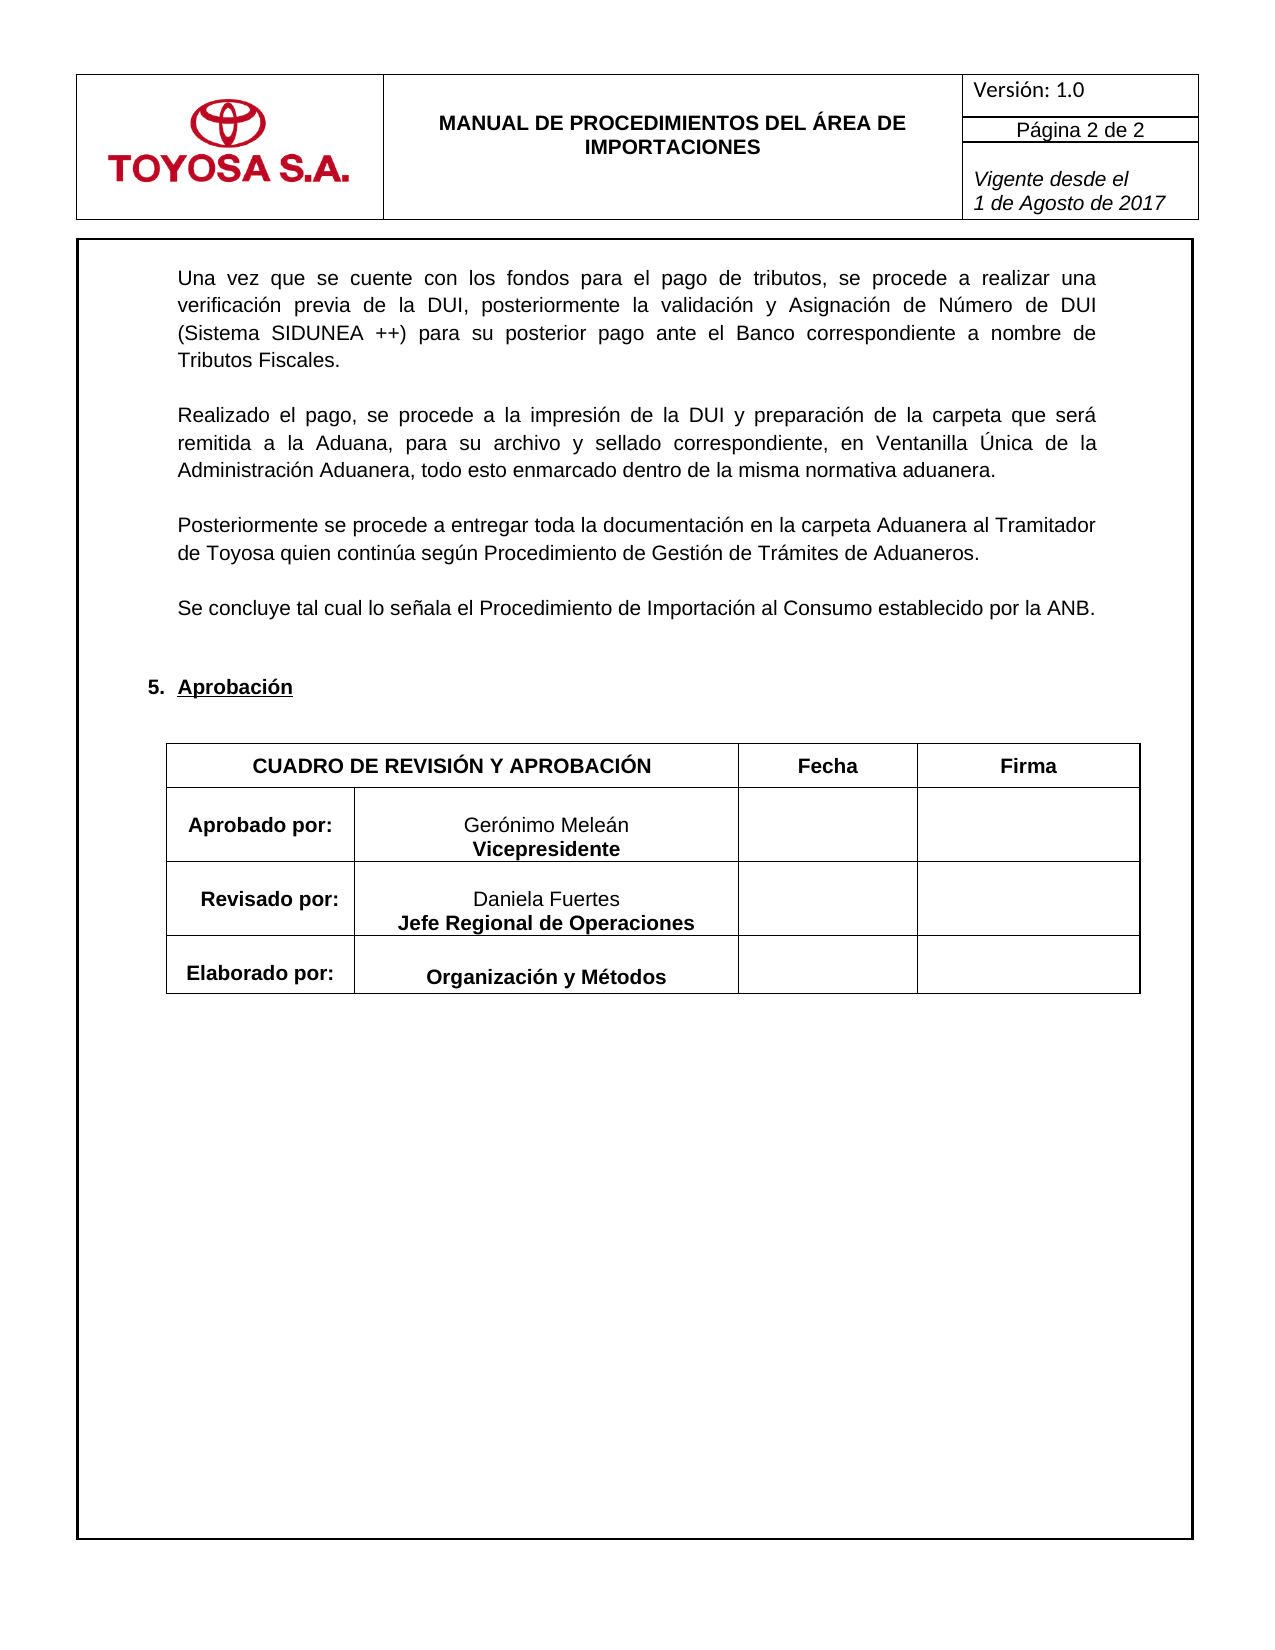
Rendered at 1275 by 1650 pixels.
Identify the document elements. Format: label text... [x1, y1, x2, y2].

table_cell Organización y Métodos [355, 936, 738, 993]
table_cell [739, 788, 917, 861]
table_header Firma [918, 744, 1139, 787]
table_header CUADRO DE REVISIÓN Y APROBACIÓN [167, 744, 738, 787]
list Aprobación [148, 675, 1098, 699]
text Se concluye tal cual lo señala el Procedimiento de Importación al Consumo establecido por la ANB. [177, 596, 1098, 620]
table_header Fecha [739, 744, 917, 787]
table_cell Daniela Fuertes Jefe Regional de Operaciones [355, 862, 738, 934]
table_cell Revisado por: [167, 862, 354, 934]
table_cell [739, 862, 917, 934]
table_cell Aprobado por: [167, 788, 354, 861]
table_cell [918, 862, 1139, 934]
table_cell Gerónimo Meleán Vicepresidente [355, 788, 738, 861]
text Una vez que se cuente con los fondos para el pago de tributos, se procede a realizar una verificación previa de la DUI, posteriormente la validación y Asignación de Número de DUI (Sistema SIDUNEA ++) para su posterior pago ante el Banco correspondiente a nombre de Tributos Fiscales. [177, 266, 1098, 372]
table_cell [918, 788, 1139, 861]
table_cell [739, 936, 917, 993]
text Posteriormente se procede a entregar toda la documentación en la carpeta Aduanera al Tramitador de Toyosa quien continúa según Procedimiento de Gestión de Trámites de Aduaneros. [177, 513, 1098, 565]
text Realizado el pago, se procede a la impresión de la DUI y preparación de la carpeta que será remitida a la Aduana, para su archivo y sellado correspondiente, en Ventanilla Única de la Administración Aduanera, todo esto enmarcado dentro de la misma normativa aduanera. [177, 403, 1098, 482]
table_cell Elaborado por: [167, 936, 354, 993]
picture [100, 95, 354, 191]
table_cell [918, 936, 1139, 993]
